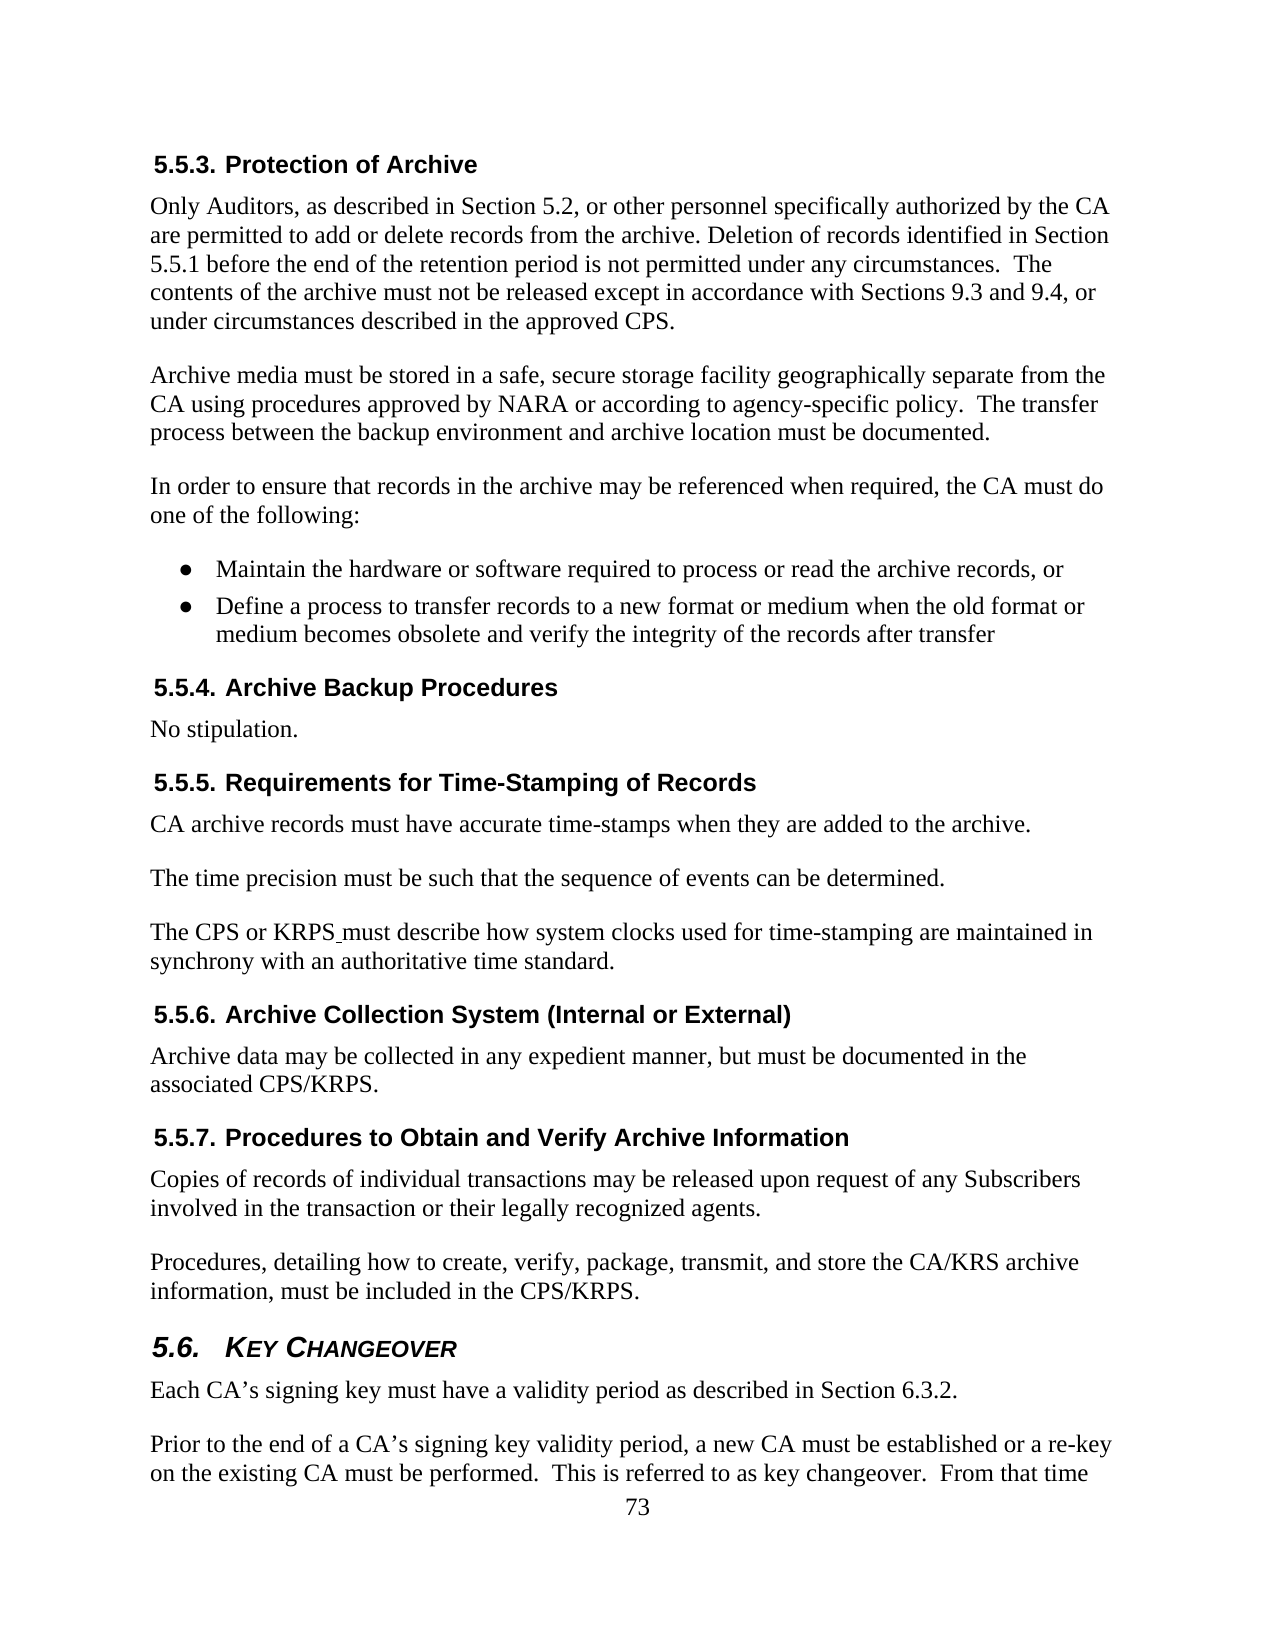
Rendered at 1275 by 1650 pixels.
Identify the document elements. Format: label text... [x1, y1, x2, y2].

text The time precision must be such that the sequence of events can be determined. [150, 863, 1125, 892]
text Copies of records of individual transactions may be released upon request of any Subscribers involved in the transaction or their legally recognized agents. [150, 1164, 1125, 1222]
subtitle Protection of Archive [154, 150, 1125, 179]
text Archive media must be stored in a safe, secure storage facility geographically separate from the CA using procedures approved by NARA or according to agency-specific policy. The transfer process between the backup environment and archive location must be documented. [150, 360, 1125, 446]
subtitle Archive Backup Procedures [154, 673, 1125, 702]
subtitle Requirements for Time-Stamping of Records [154, 768, 1125, 797]
text The CPS or KRPS must describe how system clocks used for time-stamping are maintained in synchrony with an authoritative time standard. [150, 917, 1125, 974]
text In order to ensure that records in the archive may be referenced when required, the CA must do one of the following: [150, 471, 1125, 529]
subtitle Procedures to Obtain and Verify Archive Information [154, 1123, 1125, 1152]
text CA archive records must have accurate time-stamps when they are added to the archive. [150, 809, 1125, 838]
list Define a process to transfer records to a new format or medium when the old format or medium becomes obsolete and verify the integrity of the records after transfer [178, 591, 1125, 648]
subtitle Archive Collection System (Internal or External) [154, 999, 1125, 1028]
text No stipulation. [150, 714, 1125, 743]
subtitle Key Changeover [152, 1329, 1125, 1363]
text Each CA’s signing key must have a validity period as described in Section 6.3.2. [150, 1376, 1125, 1404]
list Maintain the hardware or software required to process or read the archive records, or [178, 554, 1125, 582]
text Archive data may be collected in any expedient manner, but must be documented in the associated CPS/KRPS. [150, 1041, 1125, 1098]
text Procedures, detailing how to create, verify, package, transmit, and store the CA/KRS archive information, must be included in the CPS/KRPS. [150, 1247, 1125, 1304]
